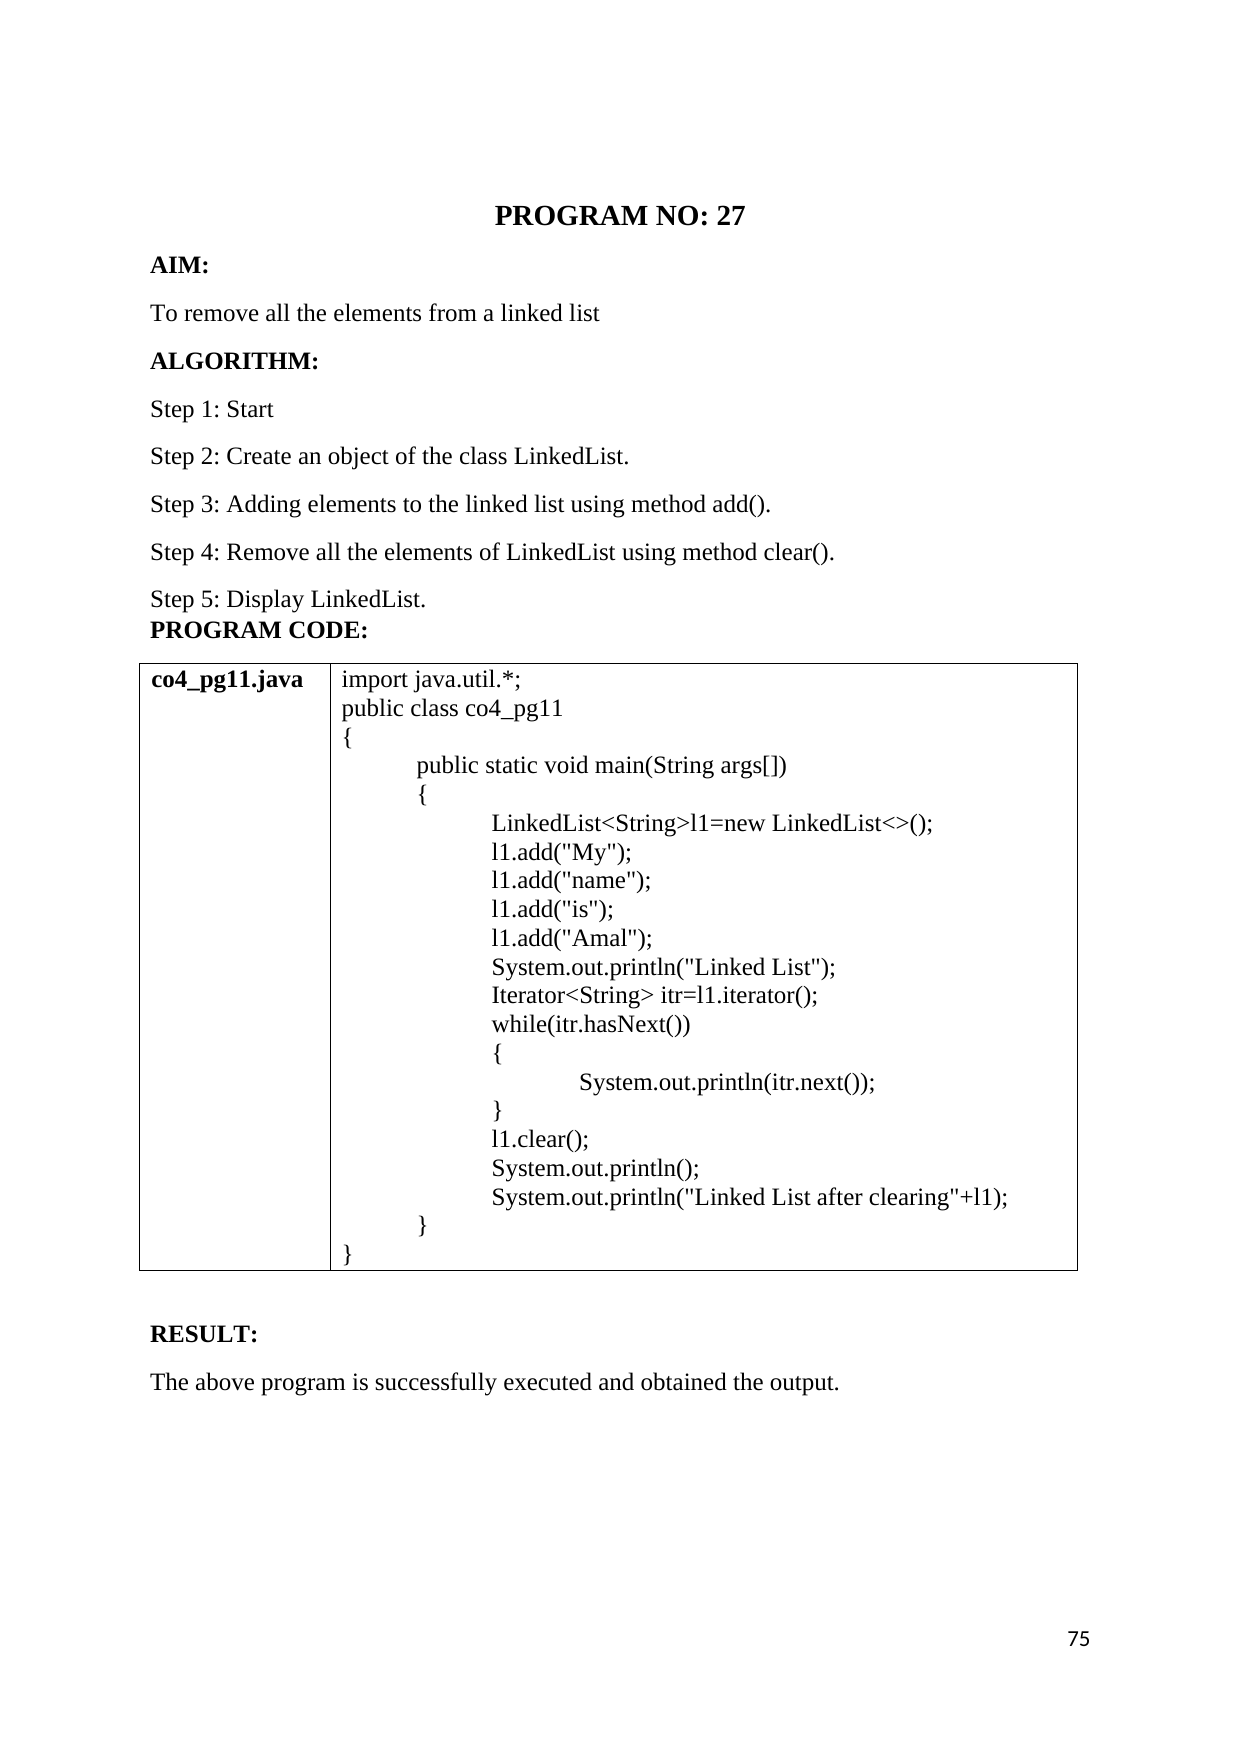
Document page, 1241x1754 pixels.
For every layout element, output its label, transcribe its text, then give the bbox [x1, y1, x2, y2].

text To remove all the elements from a linked list [150, 298, 1081, 327]
text PROGRAM NO: 27 [150, 198, 1090, 231]
table_header co4_pg11.java [140, 664, 330, 1270]
text ALGORITHM: [150, 346, 1090, 375]
text Step 5: Display LinkedList. [150, 584, 1085, 613]
text The above program is successfully executed and obtained the output. [150, 1367, 1090, 1395]
table_header import java.util.*; public class co4_pg11 { public static void main(String args[]) { LinkedList<String>l1=new LinkedList<>(); l1.add("My"); l1.add("name"); l1.add("is"); l1.add("Amal"); System.out.println("Linked List"); Iterator<String> itr=l1.iterator(); while(itr.hasNext()) { System.out.println(itr.next()); } l1.clear(); System.out.println(); System.out.println("Linked List after clearing"+l1); } } [331, 664, 1077, 1270]
text Step 4: Remove all the elements of LinkedList using method clear(). [150, 537, 1085, 566]
text Step 1: Start [150, 394, 1085, 422]
text Step 3: Adding elements to the linked list using method add(). [150, 489, 1085, 518]
text AIM: [150, 251, 1090, 279]
text RESULT: [150, 1319, 1090, 1348]
text PROGRAM CODE: [150, 616, 1090, 644]
text Step 2: Create an object of the class LinkedList. [150, 441, 1085, 470]
